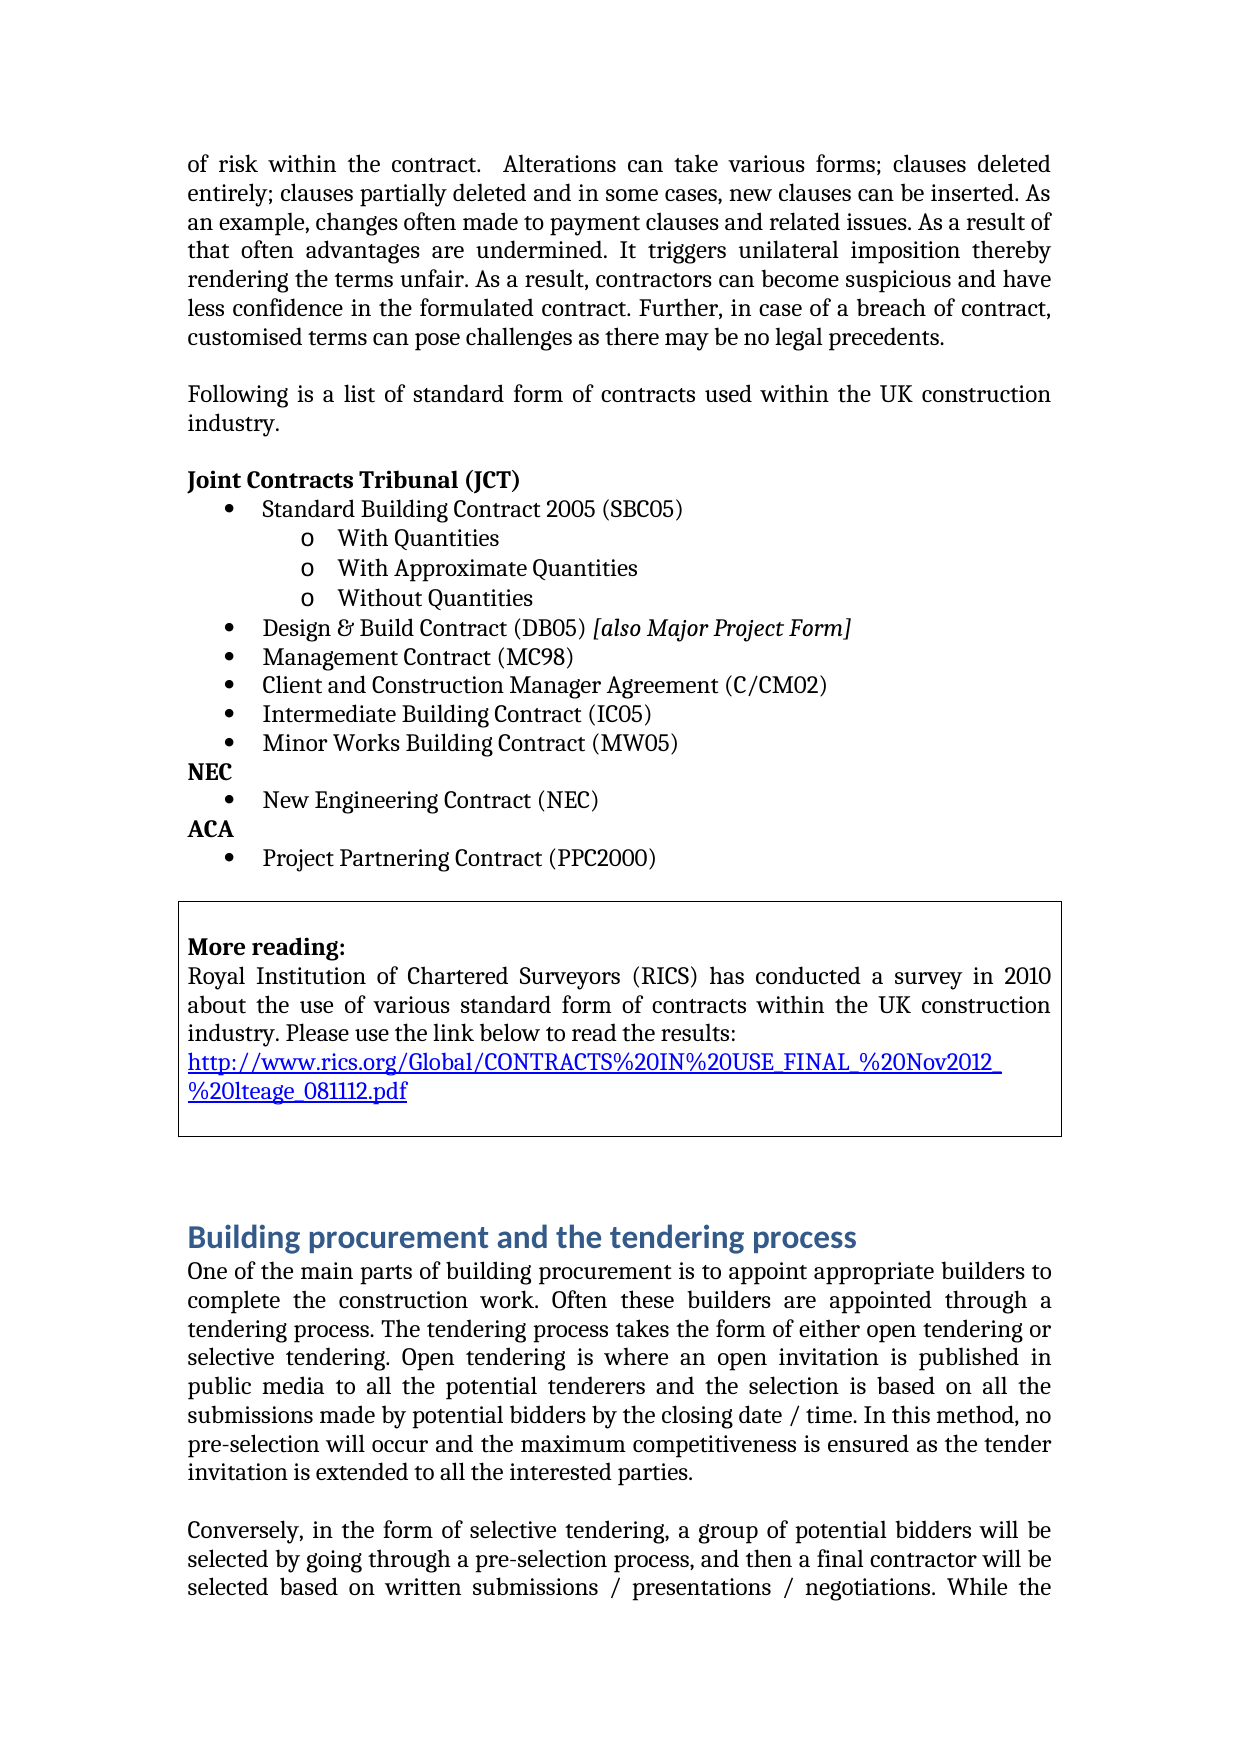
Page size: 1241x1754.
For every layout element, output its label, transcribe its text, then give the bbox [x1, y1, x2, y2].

list Intermediate Building Contract (IC05) [225, 700, 1053, 729]
list Minor Works Building Contract (MW05) [225, 729, 1053, 757]
list Client and Construction Manager Agreement (C/CM02) [225, 671, 1053, 700]
list Management Contract (MC98) [225, 642, 1053, 671]
text Joint Contracts Tribunal (JCT) [187, 466, 1053, 495]
text ACA [187, 815, 1053, 844]
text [187, 150, 1053, 351]
text http://www.rics.org/Global/CONTRACTS%20IN%20USE_FINAL_%20Nov2012_%20lteage_081112.pdf [187, 1048, 1053, 1106]
list With Quantities [300, 524, 1053, 554]
text One of the main parts of building procurement is to appoint appropriate builders to complete the construction work. Often these builders are appointed through a tendering process. The tendering process takes the form of either open tendering or selective tendering. Open tendering is where an open invitation is published in public media to all the potential tenderers and the selection is based on all the submissions made by potential bidders by the closing date / time. In this method, no pre-selection will occur and the maximum competitiveness is ensured as the tender invitation is extended to all the interested parties. [187, 1257, 1053, 1487]
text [187, 1516, 1053, 1602]
list Without Quantities [300, 584, 1053, 614]
text NEC [187, 757, 1053, 786]
list Standard Building Contract 2005 (SBC05) [225, 495, 1053, 524]
list With Approximate Quantities [300, 554, 1053, 584]
list Project Partnering Contract (PPC2000) [225, 844, 1053, 872]
text Royal Institution of Chartered Surveyors (RICS) has conducted a survey in 2010 about the use of various standard form of contracts within the UK construction industry. Please use the link below to read the results: [187, 962, 1053, 1048]
text Following is a list of standard form of contracts used within the UK construction industry. [187, 380, 1053, 437]
subtitle Building procurement and the tendering process [187, 1216, 1053, 1257]
list Design & Build Contract (DB05) [also Major Project Form] [225, 614, 1053, 642]
text More reading: [187, 933, 1053, 962]
list New Engineering Contract (NEC) [225, 786, 1053, 815]
